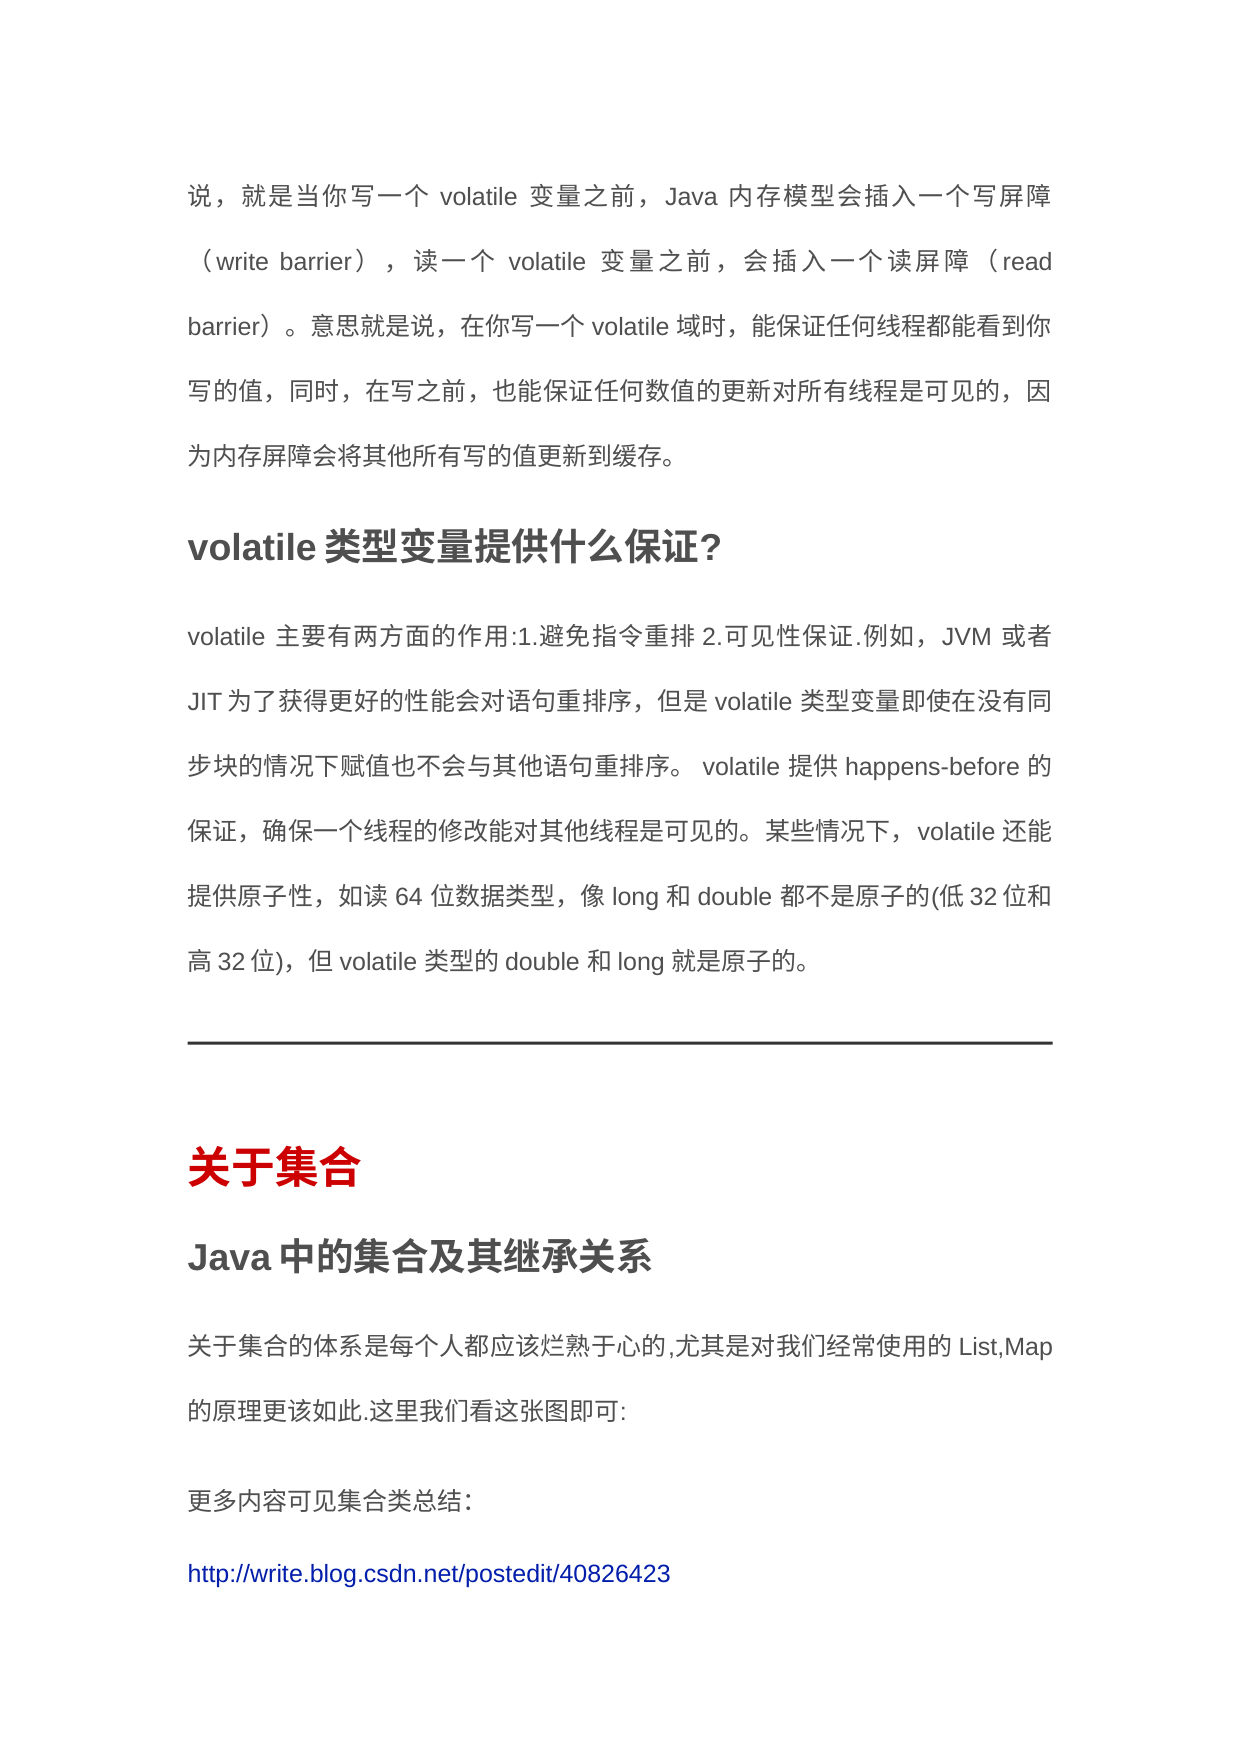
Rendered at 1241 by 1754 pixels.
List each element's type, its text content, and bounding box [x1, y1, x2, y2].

text 关于集合 [187, 1132, 1053, 1197]
text 更多内容可见集合类总结： [187, 1467, 1053, 1532]
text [187, 162, 1053, 487]
text volatile类型变量提供什么保证? [187, 512, 1053, 577]
text volatile 主要有两方面的作用:1.避免指令重排2.可见性保证.例如，JVM 或者 JIT为了获得更好的性能会对语句重排序，但是 volatile 类型变量即使在没有同步块的情况下赋值也不会与其他语句重排序。 volatile 提供 happens-before 的保证，确保一个线程的修改能对其他线程是可见的。某些情况下，volatile 还能提供原子性，如读 64 位数据类型，像 long 和 double 都不是原子的(低32位和高32位)，但 volatile 类型的 double 和 long 就是原子的。 [187, 602, 1053, 992]
text http://write.blog.csdn.net/postedit/40826423 [187, 1557, 1053, 1589]
text 关于集合的体系是每个人都应该烂熟于心的,尤其是对我们经常使用的List,Map的原理更该如此.这里我们看这张图即可: [187, 1312, 1053, 1442]
text Java中的集合及其继承关系 [187, 1222, 1053, 1287]
